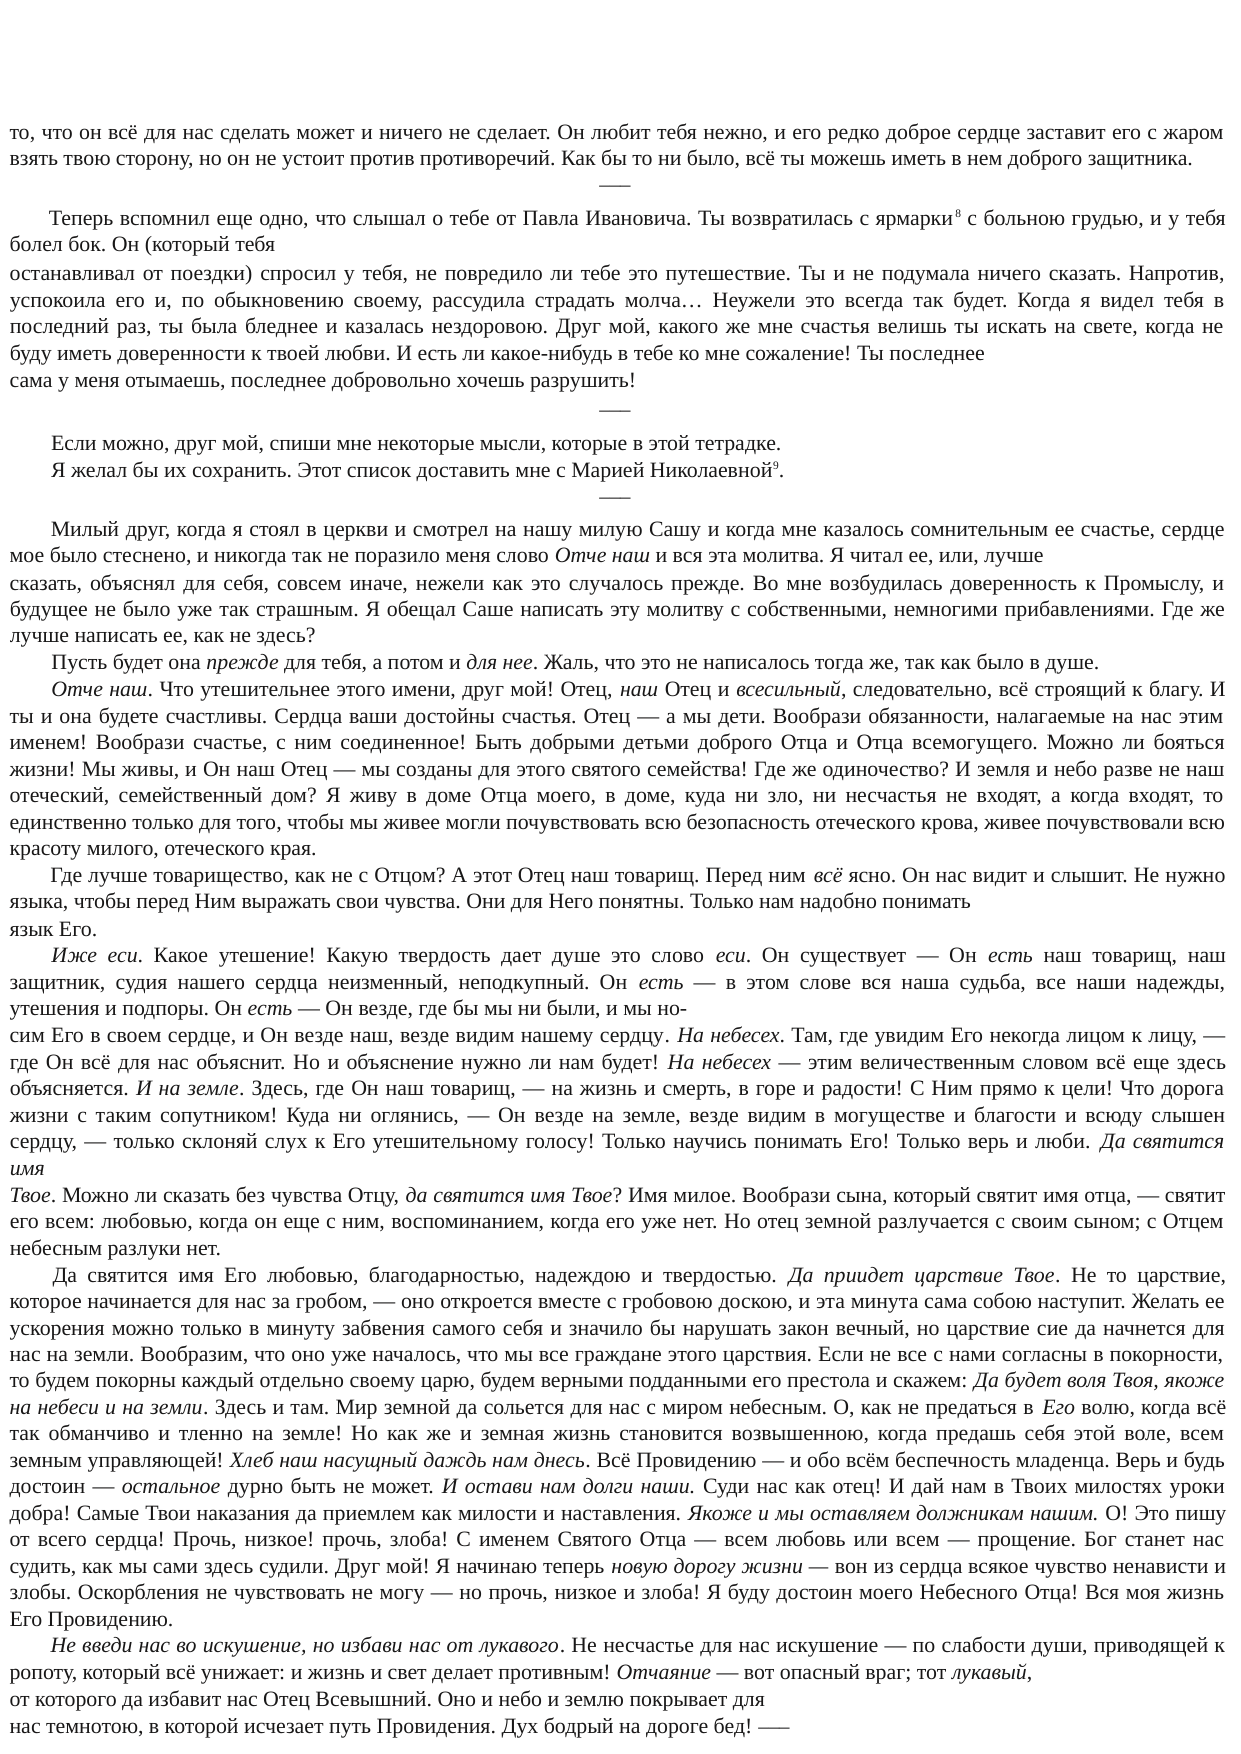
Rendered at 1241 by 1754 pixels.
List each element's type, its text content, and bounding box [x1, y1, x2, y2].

text нас темнотою, в которой исчезает путь Провидения. Дух бодрый на дороге бед! ––– [9, 1713, 1226, 1738]
text язык Его. [9, 916, 1226, 941]
text Где лучше товарищество, как не с Отцом? А этот Отец наш товарищ. Перед ним всё ясно. Он нас видит и слышит. Не нужно языка, чтобы перед Ним выражать свои чувства. Они для Него понятны. Только нам надобно понимать [9, 862, 1226, 914]
text Теперь вспомнил еще одно, что слышал о тебе от Павла Ивановича. Ты возвратилась с ярмарки8 с больною грудью, и у тебя болел бок. Он (который тебя [9, 205, 1226, 256]
text Если можно, друг мой, спиши мне некоторые мысли, которые в этой тетрадке. [9, 430, 1226, 455]
text ––– [36, 172, 1193, 196]
text сама у меня отымаешь, последнее добровольно хочешь разрушить! [9, 367, 1226, 392]
text Твое. Можно ли сказать без чувства Отцу, да святится имя Твое? Имя милое. Вообрази сына, который святит имя отца, — святит его всем: любовью, когда он еще с ним, воспоминанием, когда его уже нет. Но отец земной разлучается с своим сыном; с Отцем небесным разлуки нет. [9, 1182, 1226, 1260]
text Милый друг, когда я стоял в церкви и смотрел на нашу милую Сашу и когда мне казалось сомнительным ее счастье, сердце мое было стеснено, и никогда так не поразило меня слово Отче наш и вся эта молитва. Я читал ее, или, лучше [9, 516, 1226, 568]
text Иже еси. Какое утешение! Какую твердость дает душе это слово еси. Он существует — Он есть наш товарищ, наш защитник, судия нашего сердца неизменный, неподкупный. Он есть — в этом слове вся наша судьба, все наши надежды, утешения и подпоры. Он есть — Он везде, где бы мы ни были, и мы но- [9, 942, 1226, 1021]
text Я желал бы их сохранить. Этот список доставить мне с Марией Николаевной9. [9, 457, 1226, 482]
text от которого да избавит нас Отец Всевышний. Оно и небо и землю покрывает для [9, 1686, 1226, 1711]
text останавливал от поездки) спросил у тебя, не повредило ли тебе это путешествие. Ты и не подумала ничего сказать. Напротив, успокоила его и, по обыкновению своему, рассудила страдать молча… Неужели это всегда так будет. Когда я видел тебя в последний раз, ты была бледнее и казалась нездоровою. Друг мой, какого же мне счастья велишь ты искать на свете, когда не буду иметь доверенности к твоей любви. И есть ли какое-нибудь в тебе ко мне сожаление! Ты последнее [9, 260, 1226, 365]
text Да святится имя Его любовью, благодарностью, надеждою и твердостью. Да приидет царствие Твое. Не то царствие, которое начинается для нас за гробом, — оно откроется вместе с гробовою доскою, и эта минута сама собою наступит. Желать ее ускорения можно только в минуту забвения самого себя и значило бы нарушать закон вечный, но царствие сие да начнется для нас на земли. Вообразим, что оно уже началось, что мы все граждане этого царствия. Если не все с нами согласны в покорности, то будем покорны каждый отдельно своему царю, будем верными подданными его престола и скажем: Да будет воля Твоя, якоже на небеси и на земли. Здесь и там. Мир земной да сольется для нас с миром небесным. О, как не предаться в Его волю, когда всё так обманчиво и тленно на земле! Но как же и земная жизнь становится возвышенною, когда предашь себя этой воле, всем земным управляющей! Хлеб наш насущный даждь нам днесь. Всё Провидению — и обо всём беспечность младенца. Верь и будь достоин — остальное дурно быть не может. И остави нам долги наши. Суди нас как отец! И дай нам в Твоих милостях уроки добра! Самые Твои наказания да приемлем как милости и наставления. Якоже и мы оставляем должникам нашим. О! Это пишу от всего сердца! Прочь, низкое! прочь, злоба! С именем Святого Отца — всем любовь или всем — прощение. Бог станет нас судить, как мы сами здесь судили. Друг мой! Я начинаю теперь новую дорогу жизни — вон из сердца всякое чувство ненависти и злобы. Оскорбления не чувствовать не могу — но прочь, низкое и злоба! Я буду достоин моего Небесного Отца! Вся моя жизнь Его Провидению. [9, 1262, 1226, 1631]
text сказать, объяснял для себя, совсем иначе, нежели как это случалось прежде. Во мне возбудилась доверенность к Промыслу, и будущее не было уже так страшным. Я обещал Саше написать эту молитву с собственными, немногими прибавлениями. Где же лучше написать ее, как не здесь? [9, 569, 1226, 648]
text ––– [36, 397, 1193, 421]
text Отче наш. Что утешительнее этого имени, друг мой! Отец, наш Отец и всесильный, следовательно, всё строящий к благу. И ты и она будете счастливы. Сердца ваши достойны счастья. Отец — а мы дети. Вообрази обязанности, налагаемые на нас этим именем! Вообрази счастье, с ним соединенное! Быть добрыми детьми доброго Отца и Отца всемогущего. Можно ли бояться жизни! Мы живы, и Он наш Отец — мы созданы для этого святого семейства! Где же одиночество? И земля и небо разве не наш отеческий, семейственный дом? Я живу в доме Отца моего, в доме, куда ни зло, ни несчастья не входят, а когда входят, то единственно только для того, чтобы мы живее могли почувствовать всю безопасность отеческого крова, живее почувствовали всю красоту милого, отеческого края. [9, 676, 1226, 860]
text Не введи нас во искушение, но избави нас от лукавого. Не несчастье для нас искушение — по слабости души, приводящей к ропоту, который всё унижает: и жизнь и свет делает противным! Отчаяние — вот опасный враг; тот лукавый, [9, 1632, 1226, 1684]
text ––– [36, 484, 1193, 508]
text сим Его в своем сердце, и Он везде наш, везде видим нашему сердцу. На небесех. Там, где увидим Его некогда лицом к лицу, — где Он всё для нас объяснит. Но и объяснение нужно ли нам будет! Ha небесех — этим величественным словом всё еще здесь объясняется. И на земле. Здесь, где Он наш товарищ, — на жизнь и смерть, в горе и радости! С Ним прямо к цели! Что дорога жизни с таким сопутником! Куда ни оглянись, — Он везде на земле, везде видим в могуществе и благости и всюду слышен сердцу, — только склоняй слух к Его утешительному голосу! Только научись понимать Его! Только верь и люби. Да святится имя [9, 1022, 1226, 1180]
text Пусть будет она прежде для тебя, а потом и для нее. Жаль, что это не написалось тогда же, так как было в душе. [9, 649, 1226, 674]
